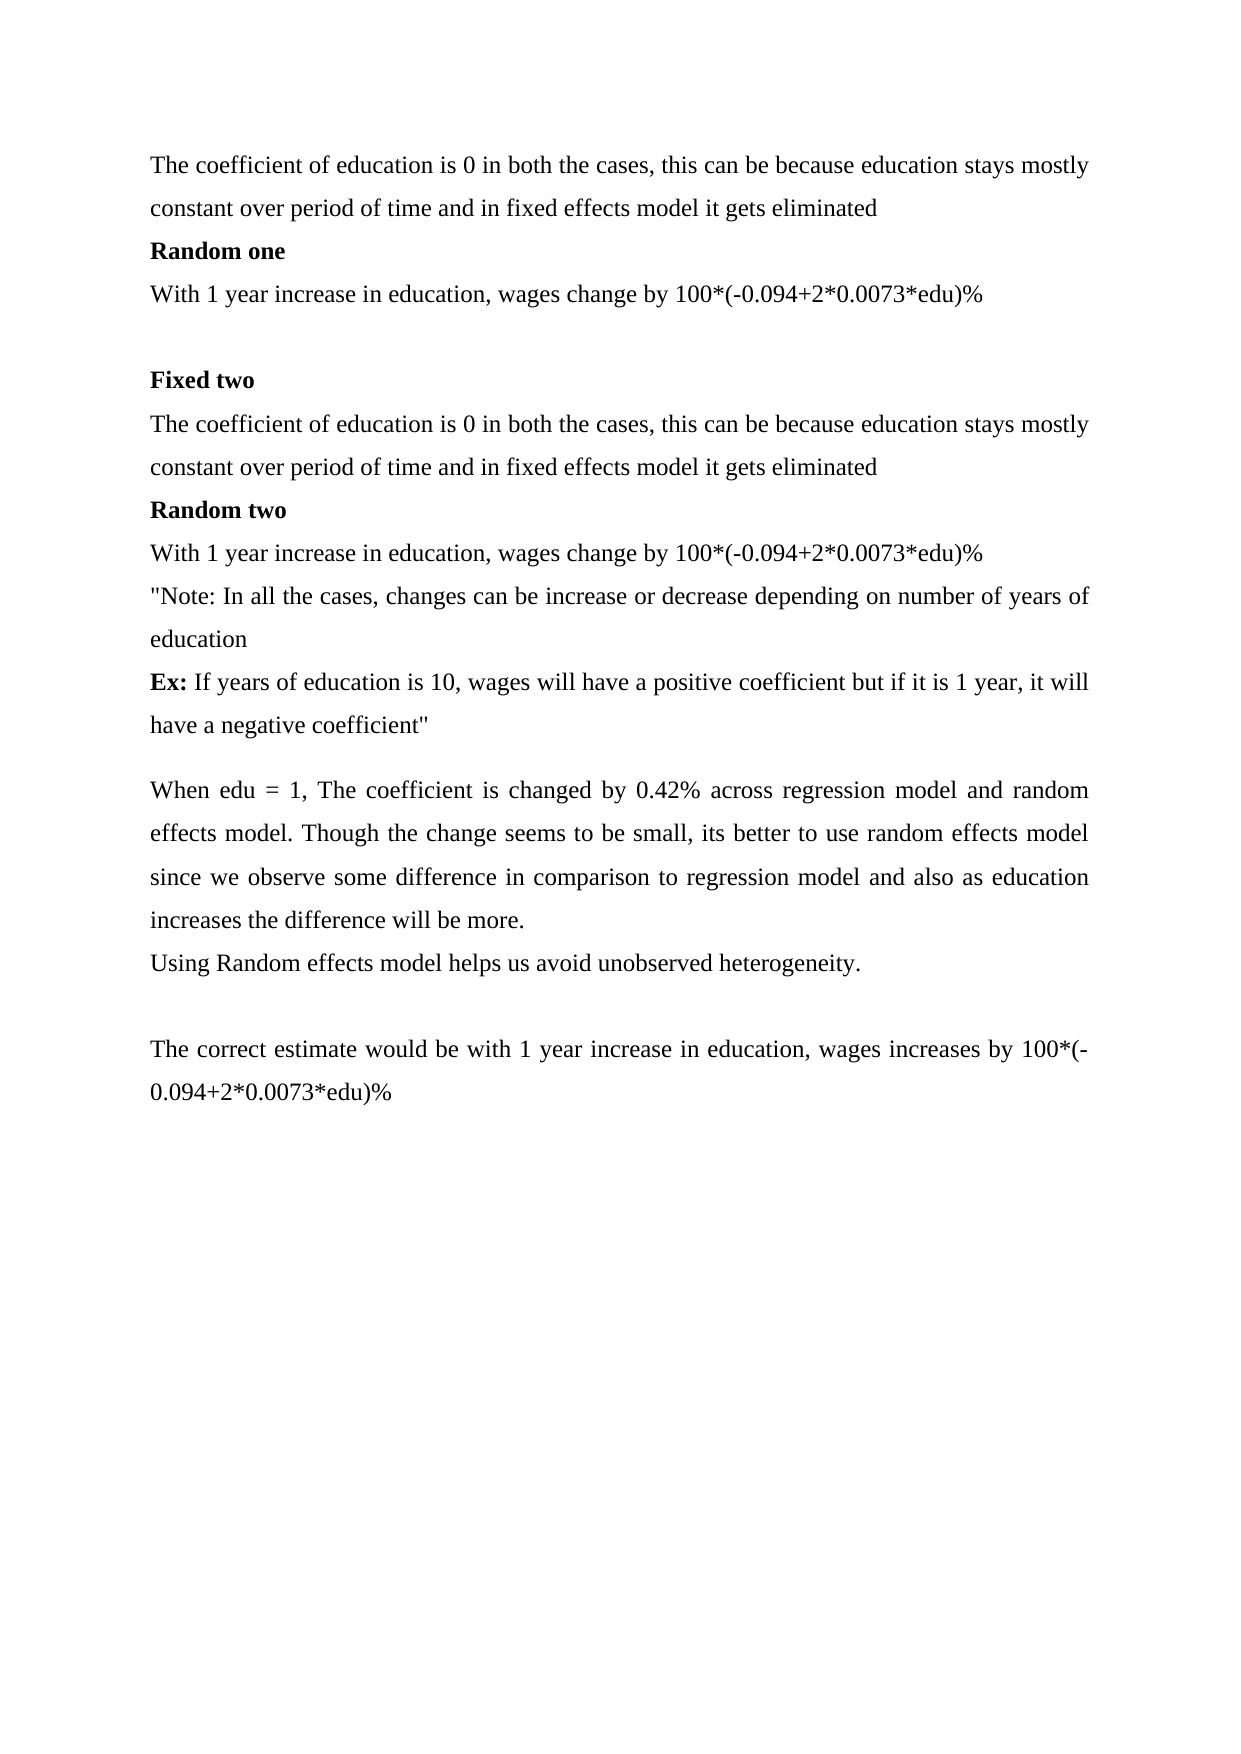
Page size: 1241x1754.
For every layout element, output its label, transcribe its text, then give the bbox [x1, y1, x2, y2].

text The correct estimate would be with 1 year increase in education, wages increases by 100*(-0.094+2*0.0073*edu)% [150, 1034, 1090, 1106]
text With 1 year increase in education, wages change by 100*(-0.094+2*0.0073*edu)% [150, 538, 1090, 567]
text "Note: In all the cases, changes can be increase or decrease depending on number of years of education [150, 581, 1090, 653]
text With 1 year increase in education, wages change by 100*(-0.094+2*0.0073*edu)% [150, 279, 1090, 308]
text Fixed two [150, 366, 1090, 394]
text The coefficient of education is 0 in both the cases, this can be because education stays mostly constant over period of time and in fixed effects model it gets eliminated [150, 409, 1090, 481]
text Ex: If years of education is 10, wages will have a positive coefficient but if it is 1 year, it will have a negative coefficient" [150, 667, 1090, 739]
text When edu = 1, The coefficient is changed by 0.42% across regression model and random effects model. Though the change seems to be small, its better to use random effects model since we observe some difference in comparison to regression model and also as education increases the difference will be more. [150, 775, 1090, 933]
text Random two [150, 495, 1090, 524]
text The coefficient of education is 0 in both the cases, this can be because education stays mostly constant over period of time and in fixed effects model it gets eliminated [150, 150, 1090, 222]
text Using Random effects model helps us avoid unobserved heterogeneity. [150, 948, 1090, 977]
text Random one [150, 236, 1090, 265]
